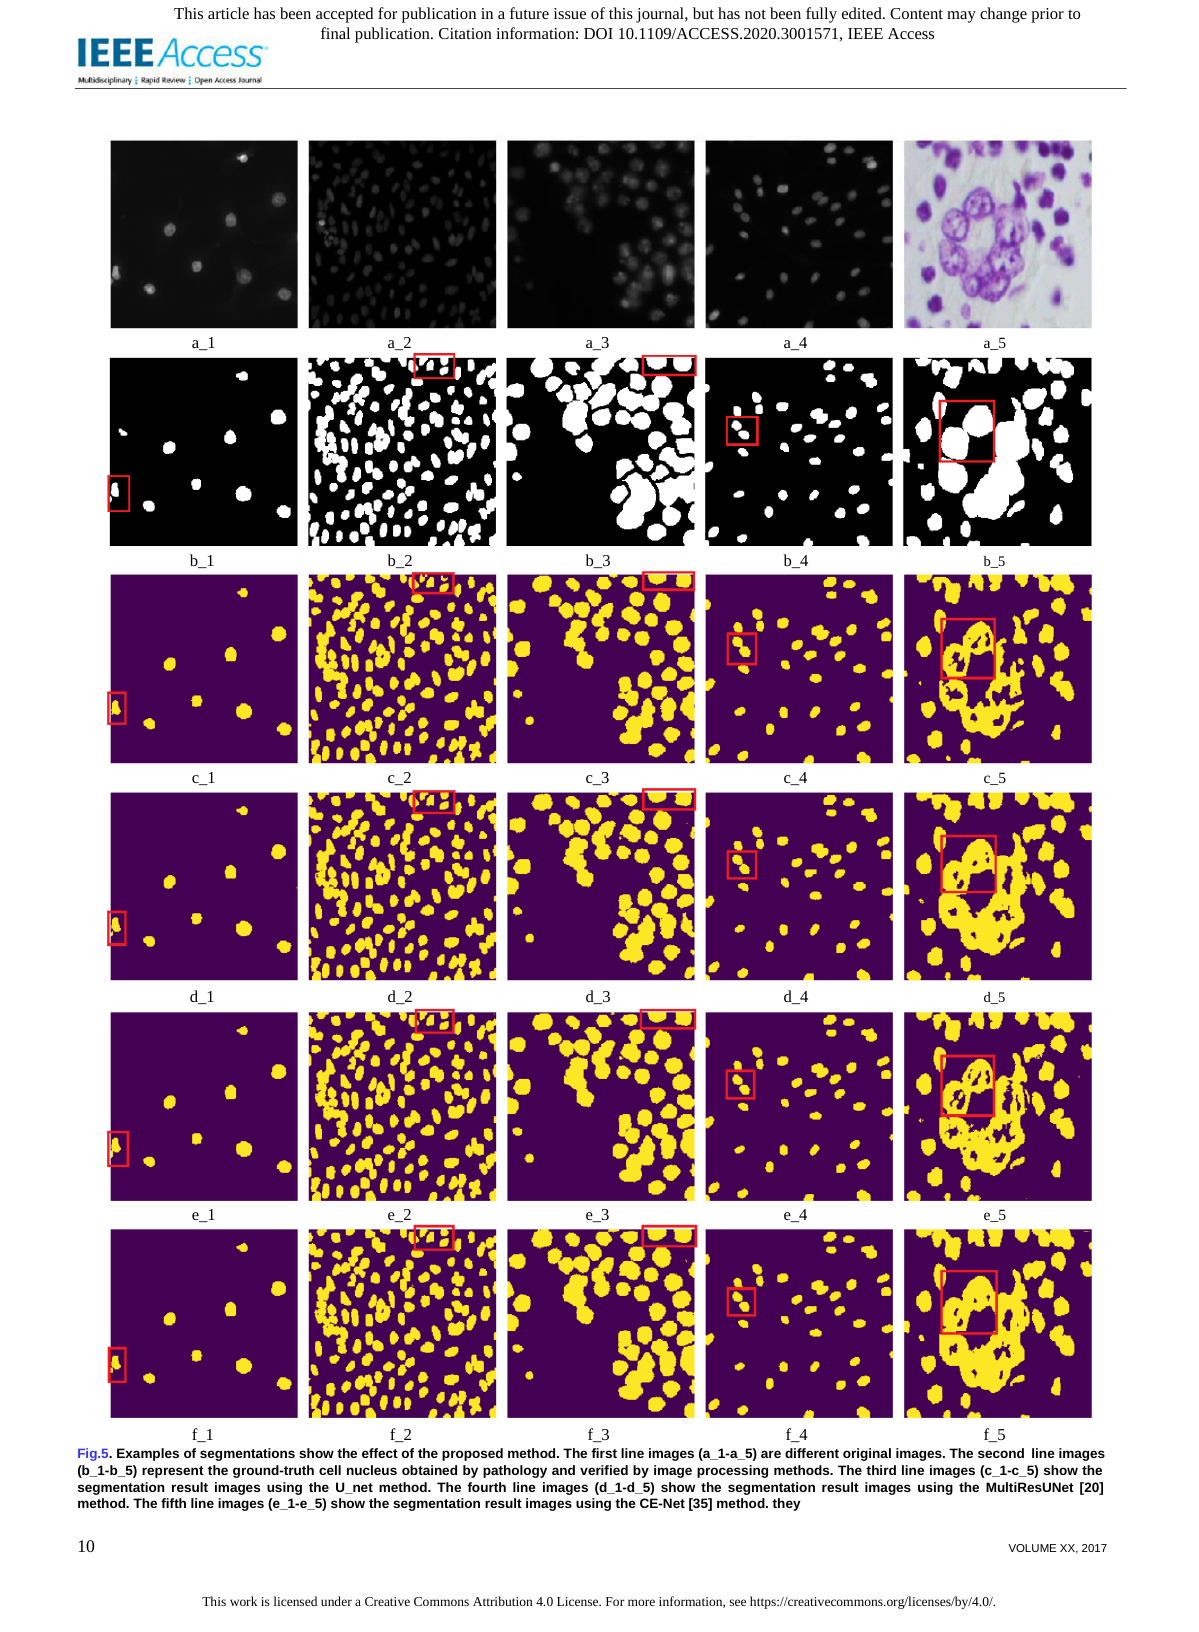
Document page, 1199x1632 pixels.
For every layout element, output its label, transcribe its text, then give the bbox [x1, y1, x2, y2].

picture [104, 352, 1096, 551]
text b_1 b_2 b_3 b_4 b_5 [189, 550, 1116, 569]
picture [104, 135, 1096, 334]
text e_1 e_2 e_3 e_4 e_5 [192, 1205, 1116, 1224]
text This work is licensed under a Creative Commons Attribution 4.0 License. For more information, see https://creativecommons.org/licenses/by/4.0/. [77, 1594, 1122, 1609]
picture [104, 1224, 1096, 1423]
picture [104, 787, 1096, 986]
text Fig.5. Examples of segmentations show the effect of the proposed method. The first line images (a_1-a_5) are different original images. The second line images (b_1-b_5) represent the ground-truth cell nucleus obtained by pathology and verified by image processing methods. The third line images (c_1-c_5) show the segmentation result images using the U_net method. The fourth line images (d_1-d_5) show the segmentation result images using the MultiResUNet [20] method. The fifth line images (e_1-e_5) show the segmentation result images using the CE-Net [35] method. they [77, 1446, 1105, 1512]
text f_1 f_2 f_3 f_4 f_5 [192, 1425, 1116, 1444]
picture [74, 37, 1127, 89]
text 10 VOLUME XX, 2017 [77, 1536, 1116, 1556]
text d_1 d_2 d_3 d_4 d_5 [189, 986, 1116, 1006]
picture [104, 1007, 1096, 1206]
text c_1 c_2 c_3 c_4 c_5 [192, 768, 1116, 787]
picture [104, 570, 1096, 769]
text a_1 a_2 a_3 a_4 a_5 [192, 333, 1116, 352]
text This article has been accepted for publication in a future issue of this journal, but has not been fully edited. Content may change prior to final publication. Citation information: DOI 10.1109/ACCESS.2020.3001571, IEEE Access [160, 4, 1095, 43]
